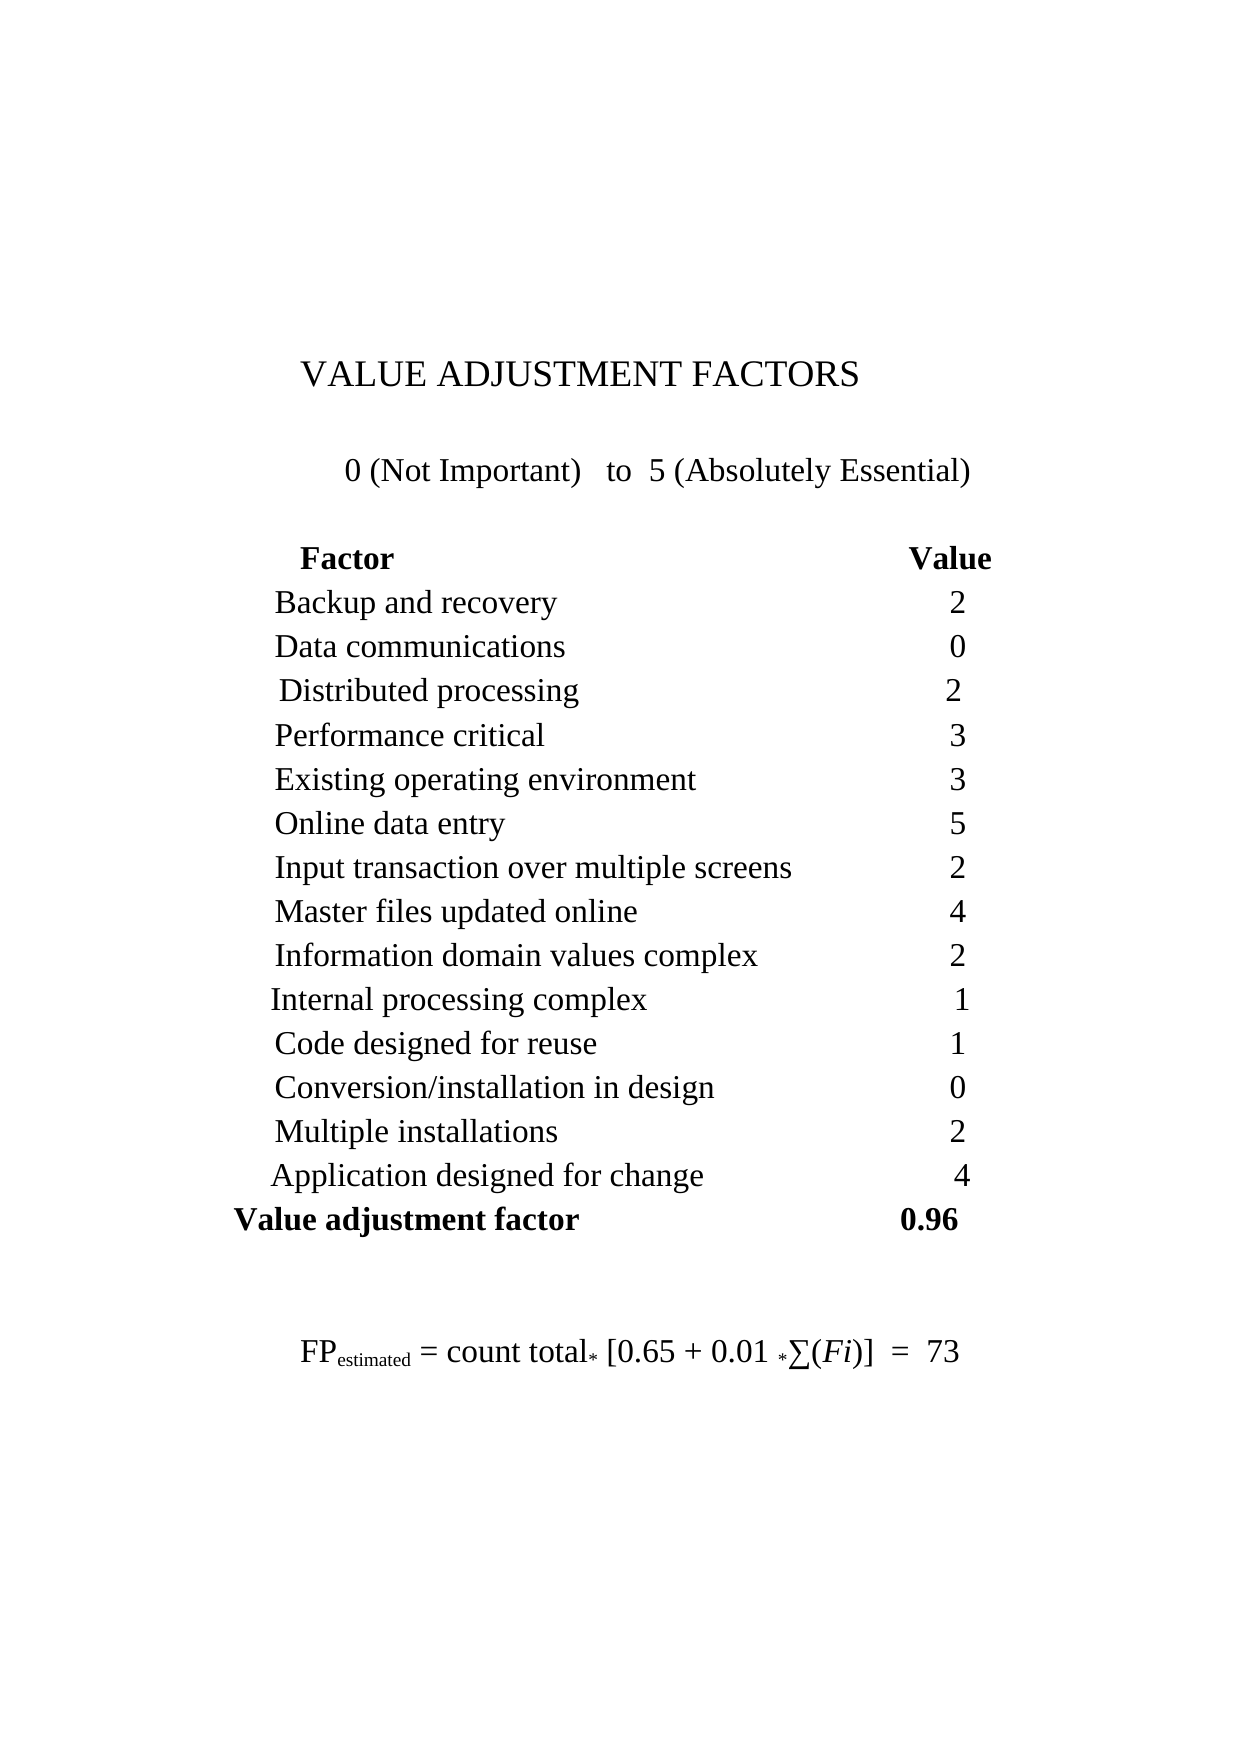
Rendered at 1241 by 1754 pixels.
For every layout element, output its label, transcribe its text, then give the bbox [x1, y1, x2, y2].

text VALUE ADJUSTMENT FACTORS [225, 351, 1090, 394]
text Information domain values complex 2 [150, 935, 1090, 973]
text Data communications 0 [150, 627, 1090, 665]
text Internal processing complex 1 [150, 979, 1090, 1017]
text Factor Value [225, 538, 1090, 577]
text Online data entry 5 [150, 803, 1090, 841]
text Master files updated online 4 [150, 891, 1090, 929]
text Existing operating environment 3 [150, 759, 1090, 797]
text Conversion/installation in design 0 [150, 1067, 1090, 1106]
text 0 (Not Important) to 5 (Absolutely Essential) [225, 450, 1090, 489]
text Distributed processing 2 [150, 671, 1090, 709]
text FPestimated = count total* [0.65 + 0.01 *∑(Fi)] = 73 [225, 1332, 1090, 1370]
text Performance critical 3 [150, 715, 1090, 753]
text Application designed for change 4 [150, 1155, 1090, 1194]
text Code designed for reuse 1 [150, 1023, 1090, 1062]
text Value adjustment factor 0.96 [225, 1199, 1090, 1238]
text Backup and recovery 2 [150, 583, 1090, 621]
text Multiple installations 2 [150, 1111, 1090, 1150]
text Input transaction over multiple screens 2 [150, 847, 1090, 885]
